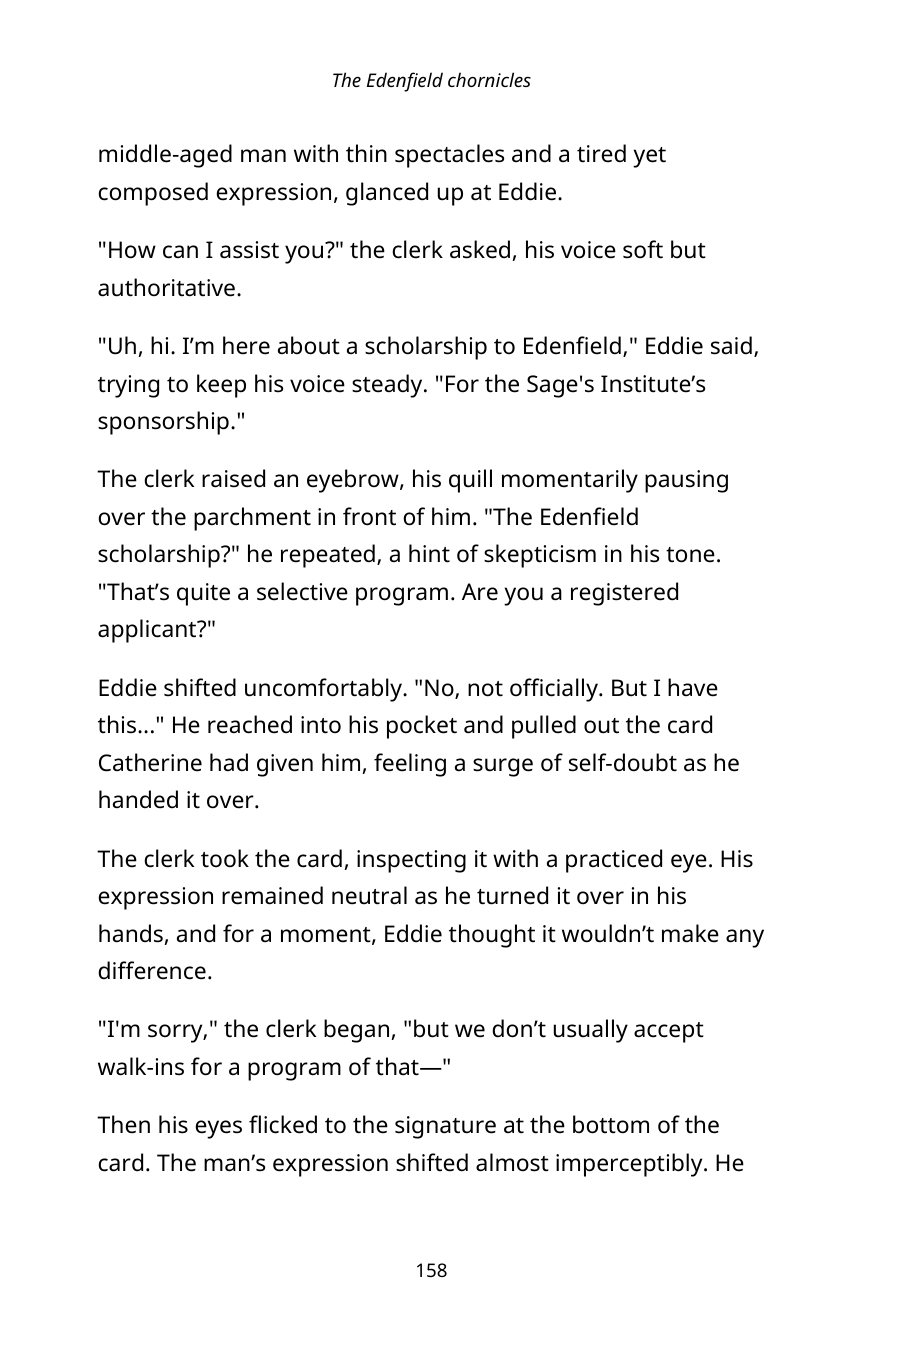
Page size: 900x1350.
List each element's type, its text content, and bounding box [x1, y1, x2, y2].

text "How can I assist you?" the clerk asked, his voice soft but authoritative. [97, 234, 765, 303]
text The clerk took the card, inspecting it with a practiced eye. His expression remained neutral as he turned it over in his hands, and for a moment, Eddie thought it wouldn’t make any difference. [97, 843, 765, 986]
text The clerk raised an eyebrow, his quill momentarily pausing over the parchment in front of him. "The Edenfield scholarship?" he repeated, a hint of skepticism in his tone. "That’s quite a selective program. Are you a registered applicant?" [97, 463, 765, 645]
text "I'm sorry," the clerk began, "but we don’t usually accept walk-ins for a program of that—" [97, 1013, 765, 1082]
text Eddie shifted uncomfortably. "No, not officially. But I have this..." He reached into his pocket and pulled out the card Catherine had given him, feeling a surge of self-doubt as he handed it over. [97, 672, 765, 816]
text "Uh, hi. I’m here about a scholarship to Edenfield," Eddie said, trying to keep his voice steady. "For the Sage's Institute’s sponsorship." [97, 330, 765, 436]
